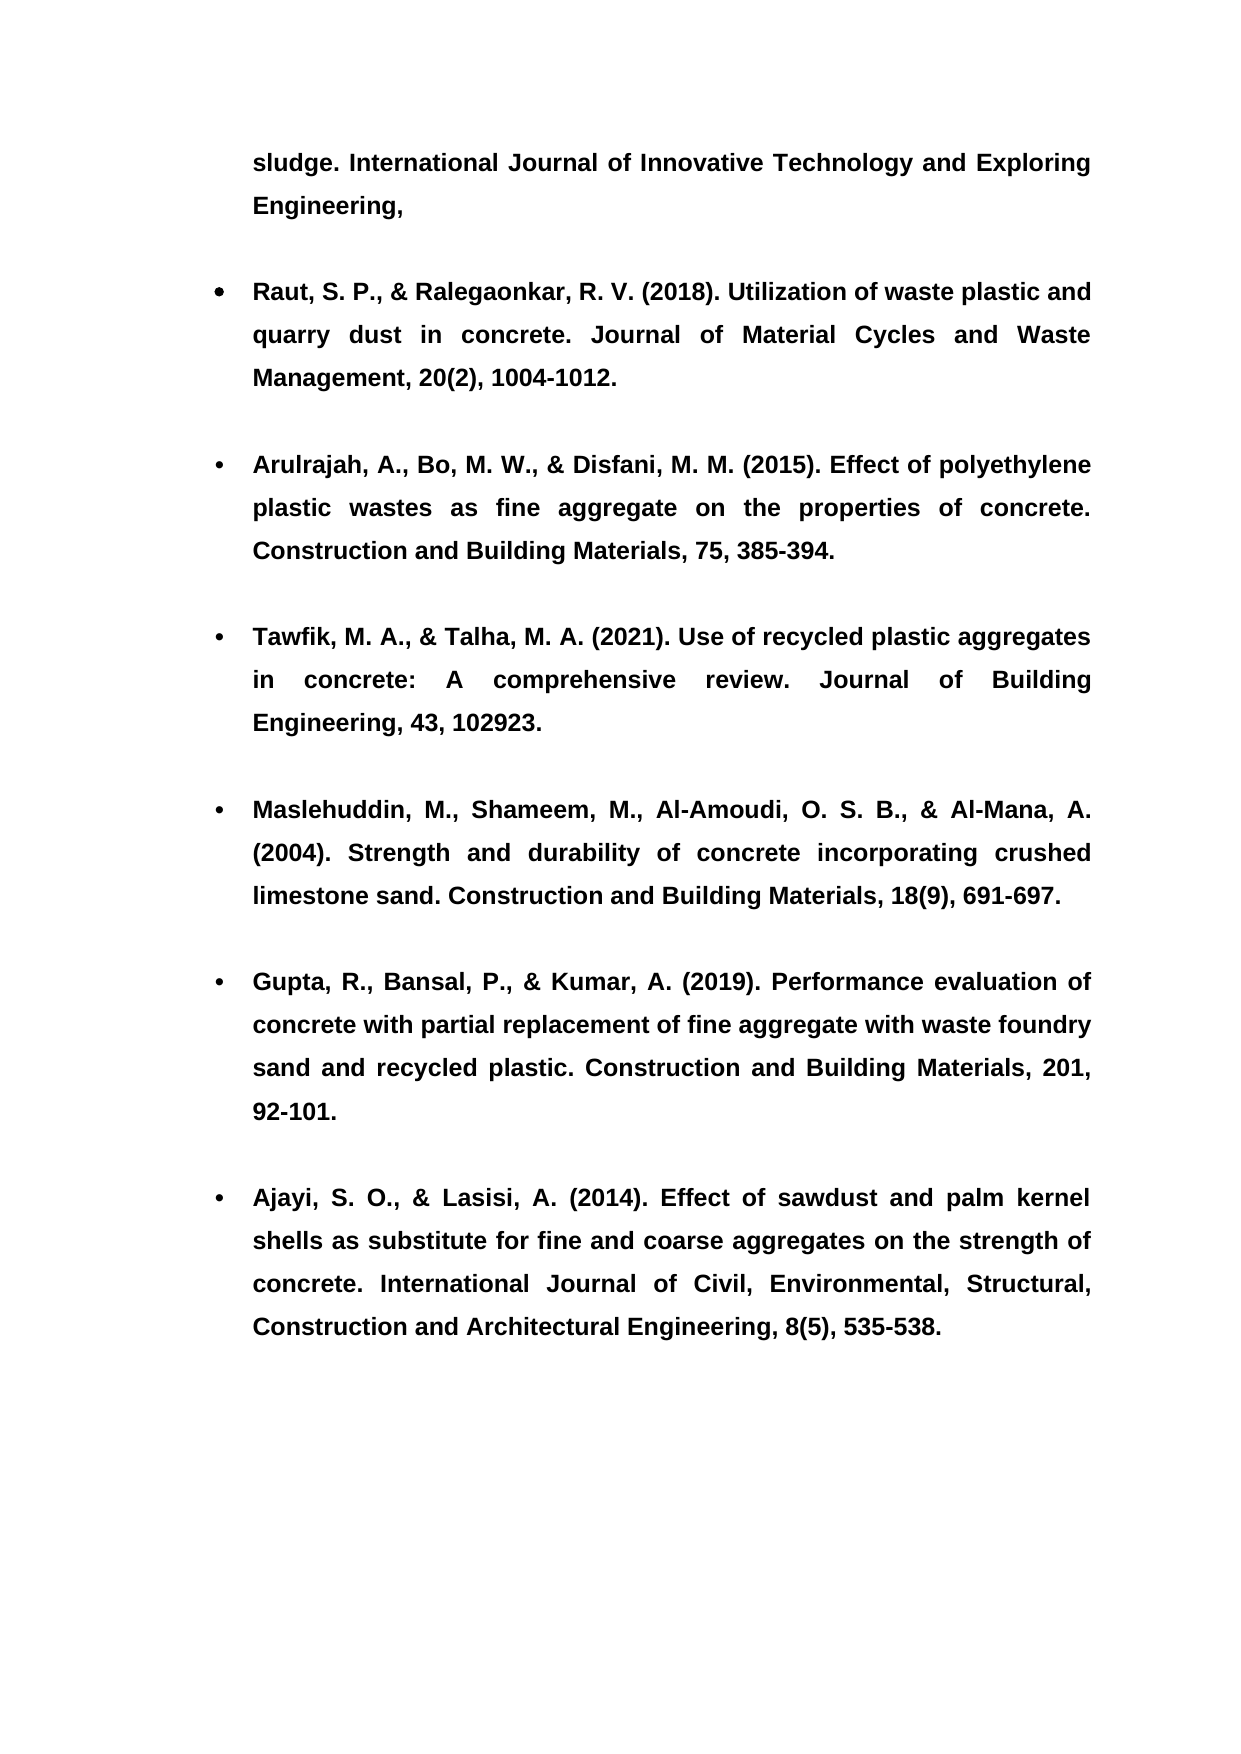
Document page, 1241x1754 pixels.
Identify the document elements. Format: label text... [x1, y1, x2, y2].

list Raut, S. P., & Ralegaonkar, R. V. (2018). Utilization of waste plastic and quarry dust in concrete. Journal of Material Cycles and Waste Management, 20(2), 1004-1012. [215, 277, 1092, 392]
list Arulrajah, A., Bo, M. W., & Disfani, M. M. (2015). Effect of polyethylene plastic wastes as fine aggregate on the properties of concrete. Construction and Building Materials, 75, 385-394. [215, 450, 1092, 565]
list Tawfik, M. A., & Talha, M. A. (2021). Use of recycled plastic aggregates in concrete: A comprehensive review. Journal of Building Engineering, 43, 102923. [215, 622, 1092, 737]
list Maslehuddin, M., Shameem, M., Al-Amoudi, O. S. B., & Al-Mana, A. (2004). Strength and durability of concrete incorporating crushed limestone sand. Construction and Building Materials, 18(9), 691-697. [215, 795, 1092, 910]
list Ajayi, S. O., & Lasisi, A. (2014). Effect of sawdust and palm kernel shells as substitute for fine and coarse aggregates on the strength of concrete. International Journal of Civil, Environmental, Structural, Construction and Architectural Engineering, 8(5), 535-538. [215, 1183, 1092, 1341]
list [215, 148, 1092, 219]
list Gupta, R., Bansal, P., & Kumar, A. (2019). Performance evaluation of concrete with partial replacement of fine aggregate with waste foundry sand and recycled plastic. Construction and Building Materials, 201, 92-101. [215, 967, 1092, 1125]
